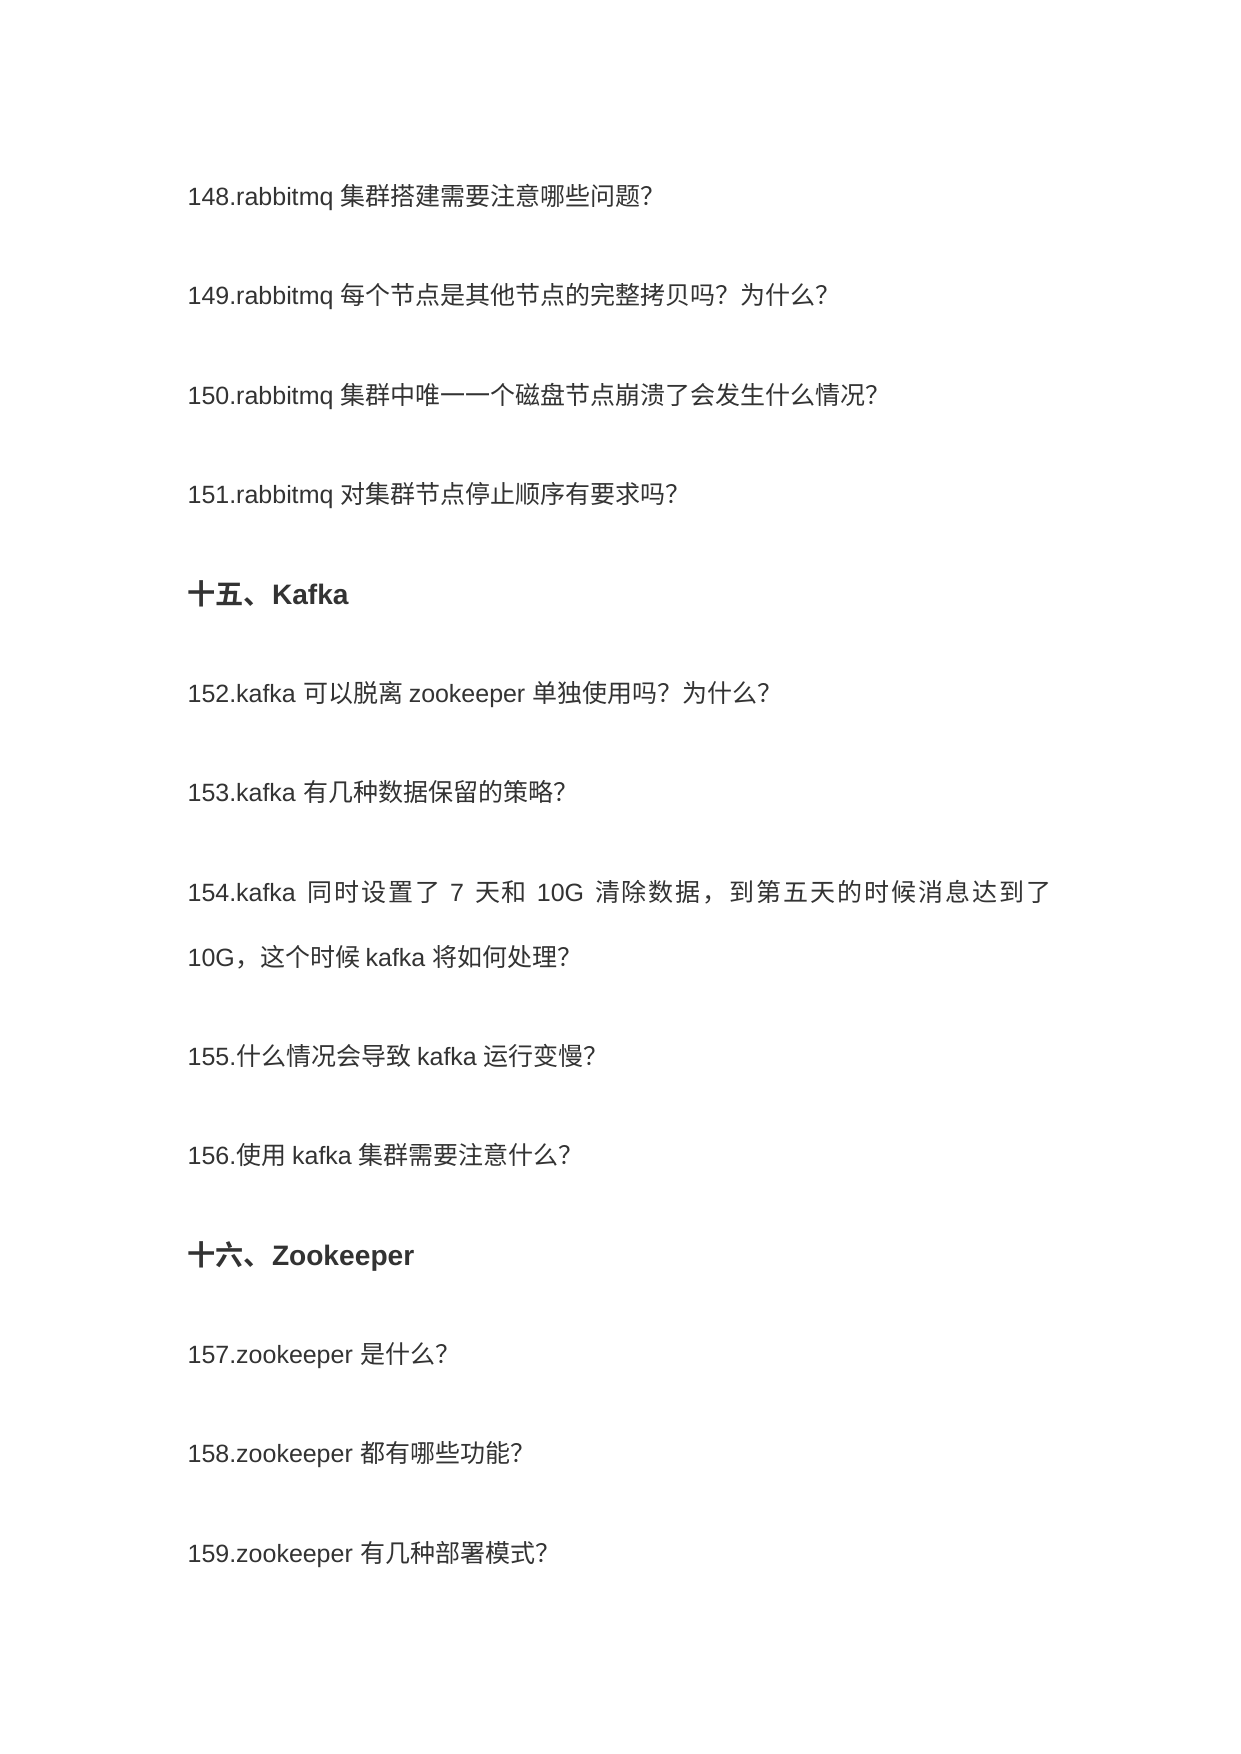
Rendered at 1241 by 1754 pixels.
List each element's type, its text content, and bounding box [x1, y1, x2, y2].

text 154.kafka 同时设置了 7 天和 10G 清除数据，到第五天的时候消息达到了 10G，这个时候 kafka 将如何处理？ [187, 858, 1053, 988]
text 155.什么情况会导致 kafka 运行变慢？ [187, 1022, 1053, 1087]
text 150.rabbitmq 集群中唯一一个磁盘节点崩溃了会发生什么情况？ [187, 361, 1053, 426]
text 151.rabbitmq 对集群节点停止顺序有要求吗？ [187, 460, 1053, 525]
text 158.zookeeper 都有哪些功能？ [187, 1419, 1053, 1484]
text 十六、Zookeeper [187, 1221, 1053, 1286]
text 149.rabbitmq 每个节点是其他节点的完整拷贝吗？为什么？ [187, 261, 1053, 326]
text 十五、Kafka [187, 559, 1053, 624]
text 157.zookeeper 是什么？ [187, 1320, 1053, 1385]
text 159.zookeeper 有几种部署模式？ [187, 1519, 1053, 1584]
text 152.kafka 可以脱离 zookeeper 单独使用吗？为什么？ [187, 659, 1053, 724]
text 156.使用 kafka 集群需要注意什么？ [187, 1121, 1053, 1186]
text 148.rabbitmq 集群搭建需要注意哪些问题？ [187, 162, 1053, 227]
text 153.kafka 有几种数据保留的策略？ [187, 758, 1053, 823]
